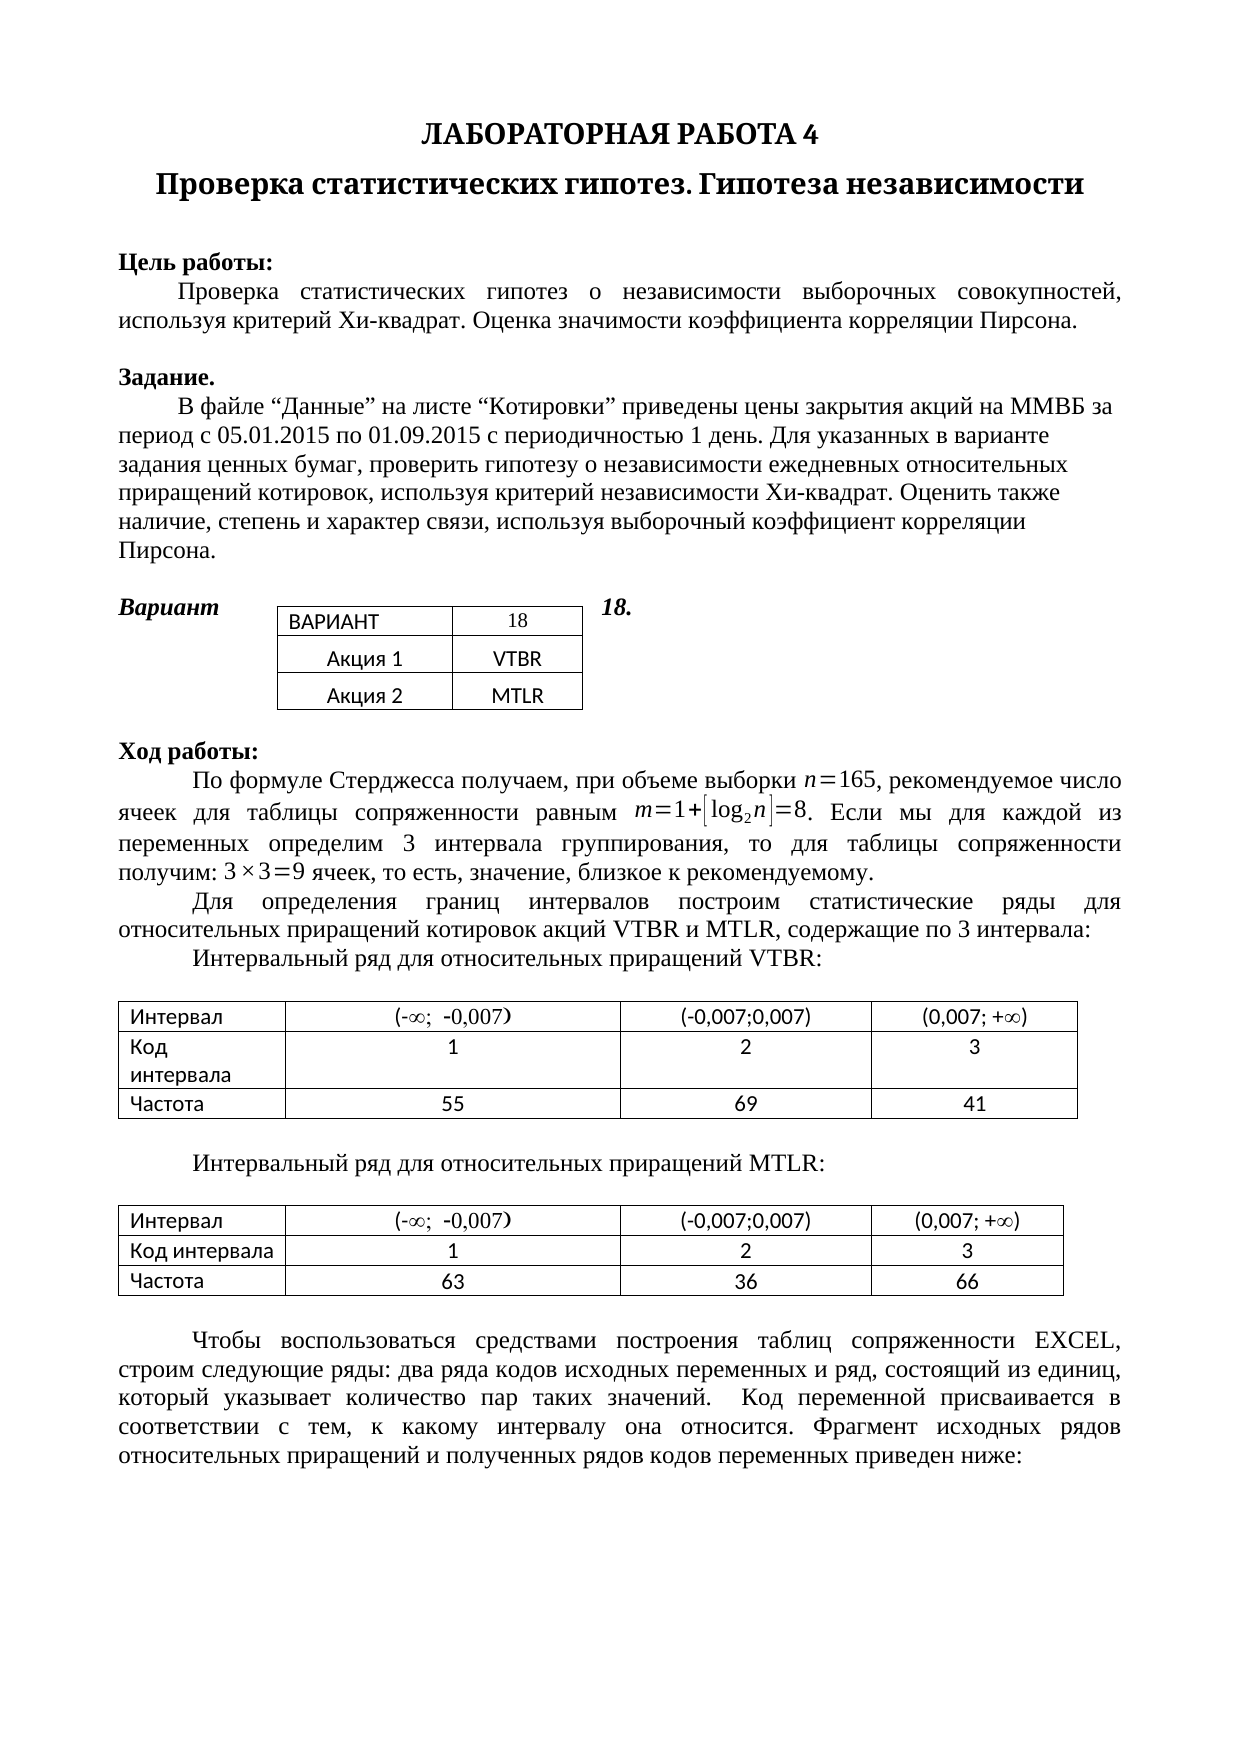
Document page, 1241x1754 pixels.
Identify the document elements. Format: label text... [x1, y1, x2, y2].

subtitle ЛАБОРАТОРНАЯ РАБОТА 4 [118, 118, 1122, 152]
text Задание. [118, 362, 1122, 391]
text Чтобы воспользоваться средствами построения таблиц сопряженности EXCEL, строим следующие ряды: два ряда кодов исходных переменных и ряд, состоящий из единиц, который указывает количество пар таких значений. Код переменной присваивается в соответствии с тем, к какому интервалу она относится. Фрагмент исходных рядов относительных приращений и полученных рядов кодов переменных приведен ниже: [118, 1325, 1122, 1469]
table_cell 1 [286, 1236, 620, 1265]
table_header (0,007; +¥) [872, 1002, 1077, 1031]
table_cell 1 [286, 1032, 620, 1088]
table_cell VTBR [453, 636, 582, 672]
table_cell 41 [872, 1089, 1077, 1118]
table_cell Акция 2 [278, 673, 452, 709]
table_header (-0,007;0,007) [621, 1206, 871, 1235]
text В файле “Данные” на листе “Котировки” приведены цены закрытия акций на ММВБ за период с 05.01.2015 по 01.09.2015 с периодичностью 1 день. Для указанных в варианте задания ценных бумаг, проверить гипотезу о независимости ежедневных относительных приращений котировок, используя критерий независимости Хи-квадрат. Оценить также наличие, степень и характер связи, используя выборочный коэффициент корреляции Пирсона. [118, 391, 1122, 564]
table_cell Код интервала [119, 1236, 285, 1265]
table_header Интервал [119, 1206, 285, 1235]
table_cell 63 [286, 1266, 620, 1295]
text Проверка статистических гипотез о независимости выборочных совокупностей, используя критерий Хи-квадрат. Оценка значимости коэффициента корреляции Пирсона. [118, 276, 1122, 334]
table_header (0,007; +¥) [872, 1206, 1063, 1235]
table_cell 66 [872, 1266, 1063, 1295]
subtitle Проверка статистических гипотез. Гипотеза независимости [118, 168, 1122, 202]
text По формуле Стерджесса получаем, при объеме выборки , рекомендуемое число ячеек для таблицы сопряженности равным . Если мы для каждой из переменных определим 3 интервала группирования, то для таблицы сопряженности получим: ячеек, то есть, значение, близкое к рекомендуемому. [118, 765, 1122, 886]
table_cell 69 [621, 1089, 871, 1118]
table_cell Частота [119, 1266, 285, 1295]
table_cell 3 [872, 1236, 1063, 1265]
table_cell Акция 1 [278, 636, 452, 672]
text Интервальный ряд для относительных приращений MTLR: [118, 1148, 1122, 1176]
table_cell 36 [621, 1266, 871, 1295]
table_header 18 [453, 607, 582, 635]
table_header (-¥; -0,007) [286, 1002, 620, 1031]
table_cell 2 [621, 1032, 871, 1088]
text Для определения границ интервалов построим статистические ряды для относительных приращений котировок акций VTBR и MTLR, содержащие по 3 интервала: [118, 886, 1122, 943]
table_cell 55 [286, 1089, 620, 1118]
table_header (-0,007;0,007) [621, 1002, 871, 1031]
table_header Интервал [119, 1002, 285, 1031]
table_cell MTLR [453, 673, 582, 709]
table_cell Частота [119, 1089, 285, 1118]
table_cell 2 [621, 1236, 871, 1265]
table_cell Код интервала [119, 1032, 285, 1088]
table_header ВАРИАНТ [278, 607, 452, 635]
table_header (-¥; -0,007) [286, 1206, 620, 1235]
text Интервальный ряд для относительных приращений VTBR: [118, 943, 1122, 972]
text Цель работы: [118, 247, 1122, 276]
text Вариант 18. [118, 592, 1122, 621]
table_cell 3 [872, 1032, 1077, 1088]
text Ход работы: [118, 736, 1122, 765]
